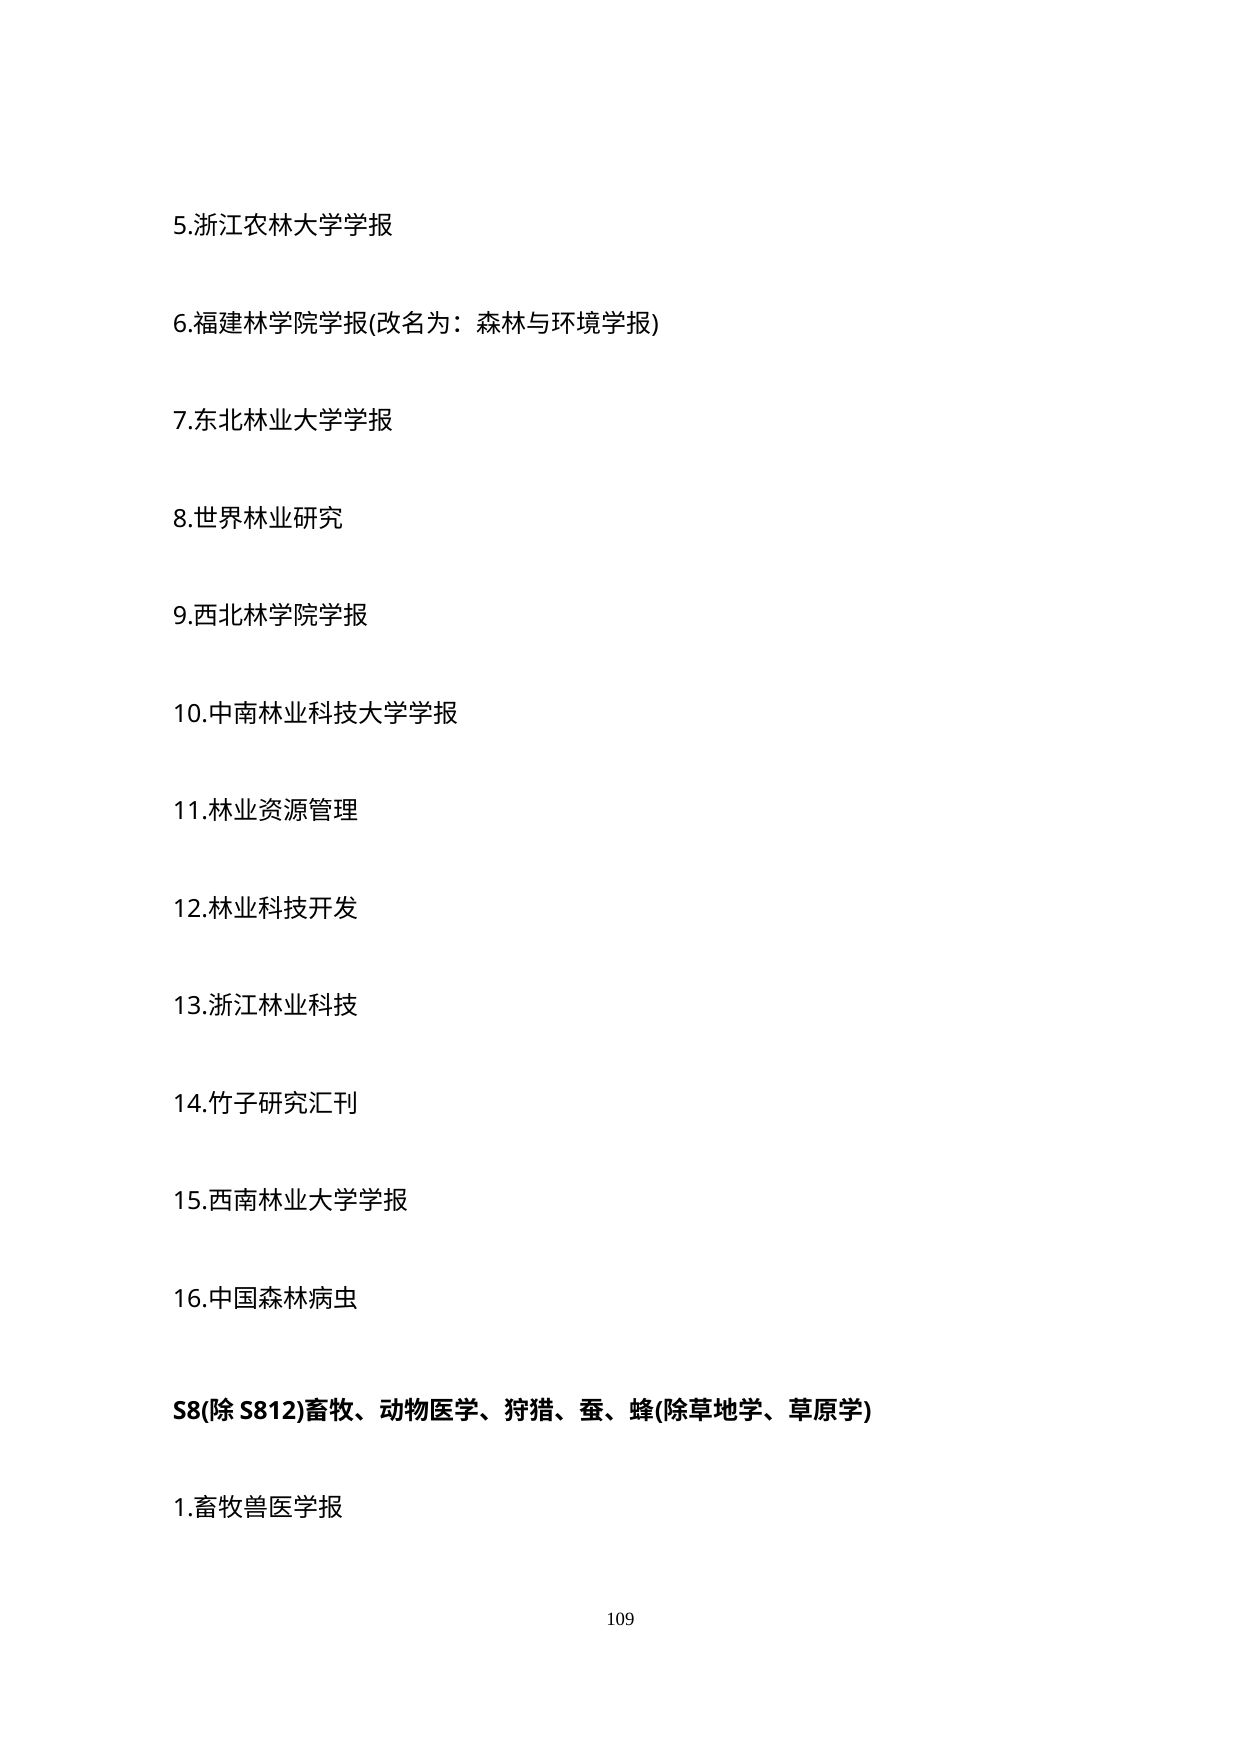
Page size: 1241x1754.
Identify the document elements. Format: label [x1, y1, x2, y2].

table_header [173, 162, 1067, 1538]
